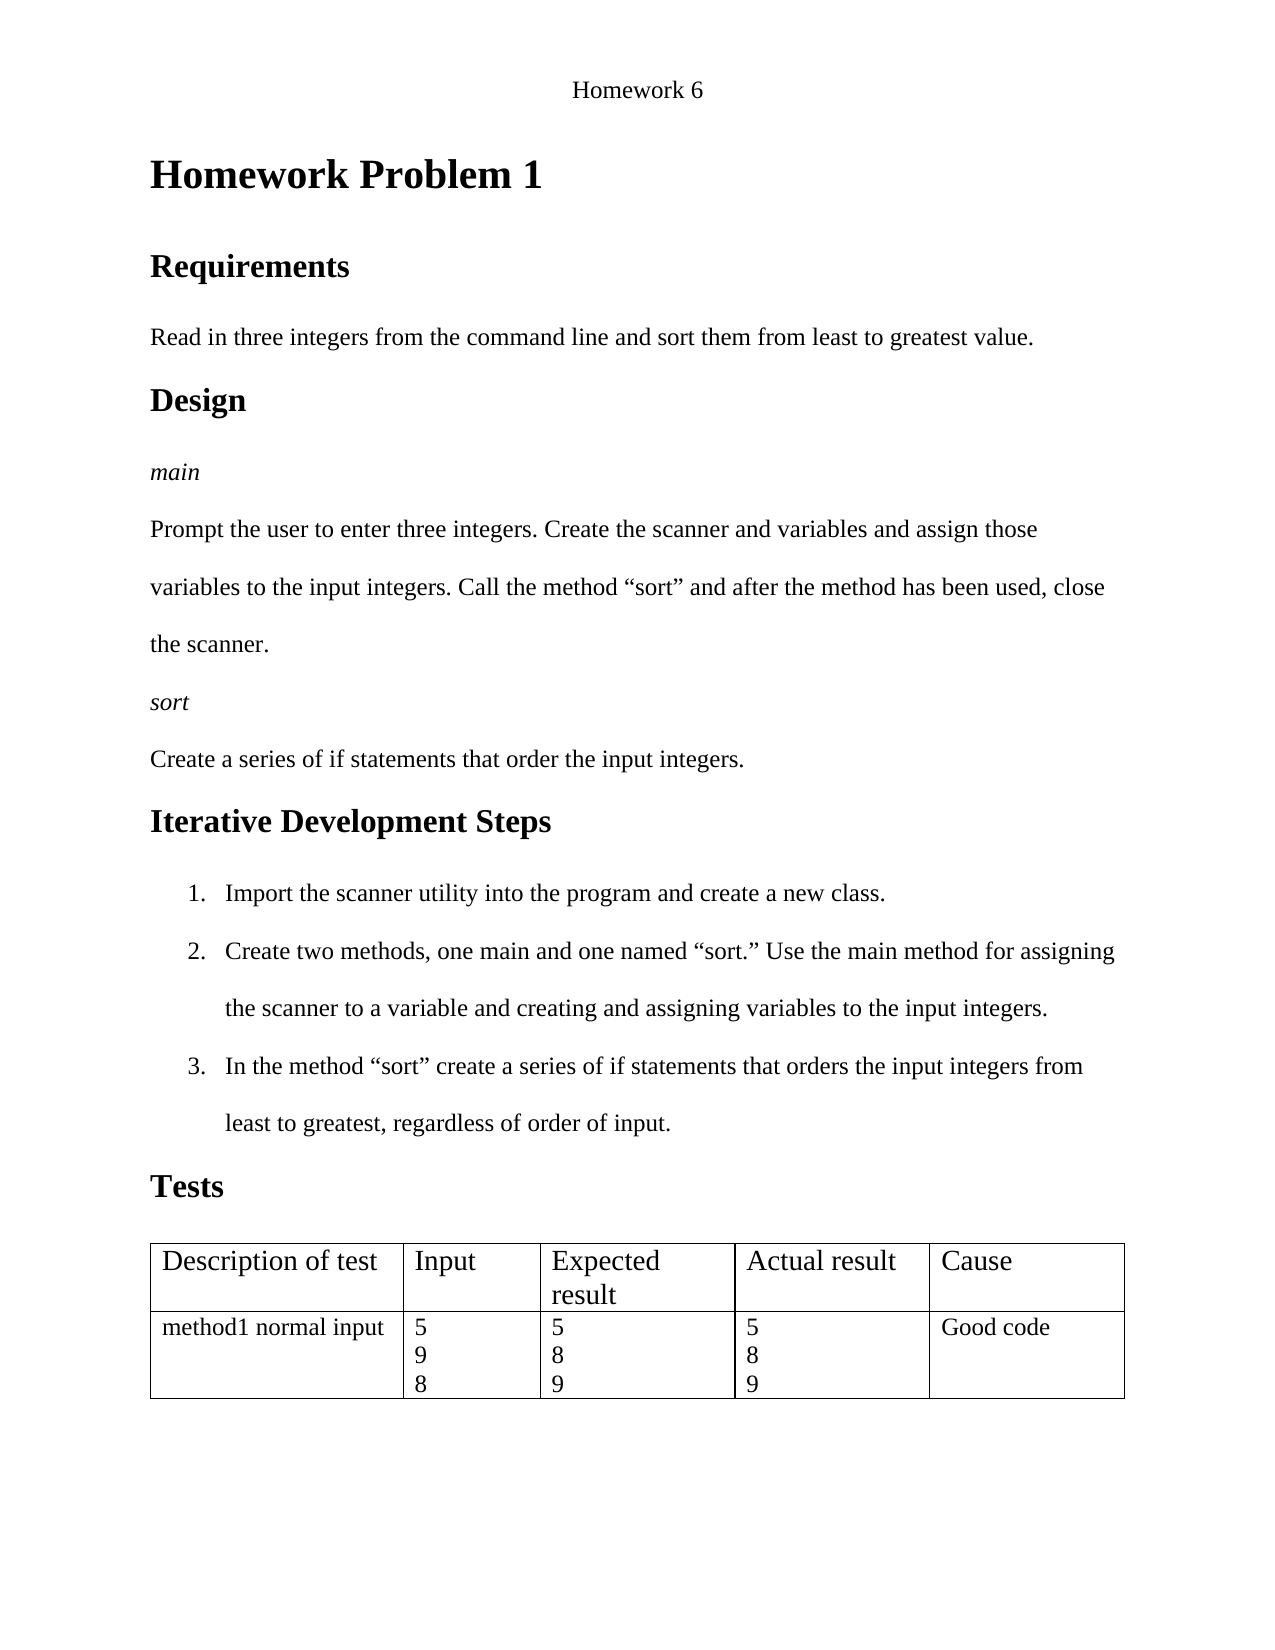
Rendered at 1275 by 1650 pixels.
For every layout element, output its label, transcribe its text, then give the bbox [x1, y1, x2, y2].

list Import the scanner utility into the program and create a new class. [187, 878, 1125, 907]
table_cell 5 8 9 [541, 1312, 734, 1398]
text Requirements [150, 246, 1125, 284]
text Prompt the user to enter three integers. Create the scanner and variables and assign those variables to the input integers. Call the method “sort” and after the method has been used, close the scanner. [150, 514, 1125, 658]
text Design [150, 380, 1125, 418]
table_header Actual result [736, 1244, 929, 1311]
table_cell 5 8 9 [736, 1312, 929, 1398]
text main [150, 457, 1125, 485]
table_cell method1 normal input [151, 1312, 403, 1398]
list In the method “sort” create a series of if statements that orders the input integers from least to greatest, regardless of order of input. [187, 1051, 1125, 1137]
text Iterative Development Steps [150, 802, 1125, 840]
table_header Cause [930, 1244, 1124, 1311]
table_header Description of test [151, 1244, 403, 1311]
text Tests [150, 1166, 1125, 1204]
table_header Expected result [541, 1244, 734, 1311]
text Create a series of if statements that order the input integers. [150, 744, 1125, 773]
list Create two methods, one main and one named “sort.” Use the main method for assigning the scanner to a variable and creating and assigning variables to the input integers. [187, 936, 1125, 1022]
text sort [150, 687, 1125, 715]
table_cell 5 9 8 [404, 1312, 540, 1398]
text Read in three integers from the command line and sort them from least to greatest value. [150, 322, 1125, 351]
table_cell Good code [930, 1312, 1124, 1398]
table_header Input [404, 1244, 540, 1311]
text Homework Problem 1 [150, 150, 1125, 198]
